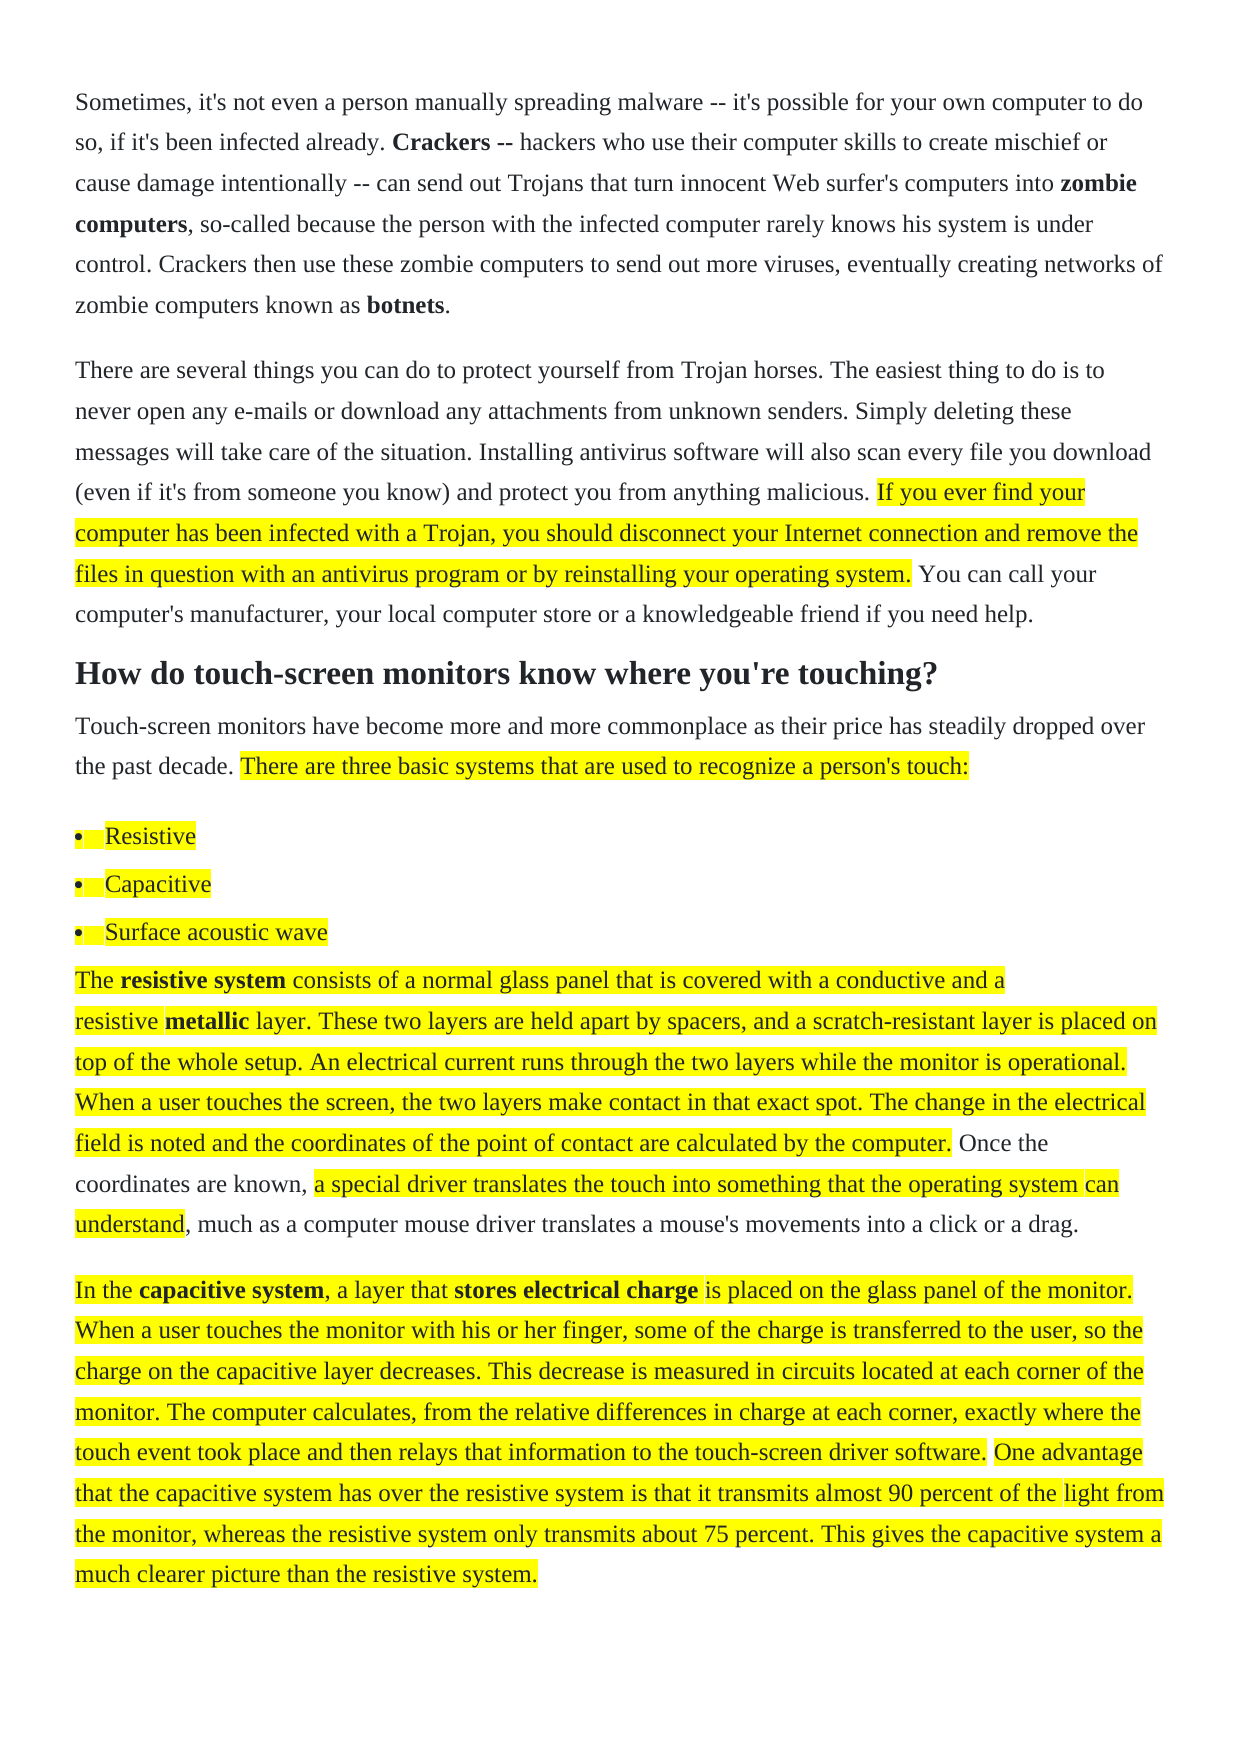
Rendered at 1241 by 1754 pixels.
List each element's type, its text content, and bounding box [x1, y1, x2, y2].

text In the capacitive system, a layer that stores electrical charge is placed on the glass panel of the monitor. When a user touches the monitor with his or her finger, some of the charge is transferred to the user, so the charge on the capacitive layer decreases. This decrease is measured in circuits located at each corner of the monitor. The computer calculates, from the relative differences in charge at each corner, exactly where the touch event took place and then relays that information to the touch-screen driver software. One advantage that the capacitive system has over the resistive system is that it transmits almost 90 percent of the light from the monitor, whereas the resistive system only transmits about 75 percent. This gives the capacitive system a much clearer picture than the resistive system. [75, 1263, 1165, 1588]
list Surface acoustic wave [75, 906, 1165, 946]
list Resistive [75, 809, 1165, 850]
subtitle How do touch-screen monitors know where you're touching? [75, 653, 1165, 691]
text The resistive system consists of a normal glass panel that is covered with a conductive and a resistive metallic layer. These two layers are held apart by spacers, and a scratch-resistant layer is placed on top of the whole setup. An electrical current runs through the two layers while the monitor is operational. When a user touches the screen, the two layers make contact in that exact spot. The change in the electrical field is noted and the coordinates of the point of contact are calculated by the computer. Once the coordinates are known, a special driver translates the touch into something that the operating system can understand, much as a computer mouse driver translates a mouse's movements into a click or a drag. [75, 954, 1165, 1238]
text There are several things you can do to protect yourself from Trojan horses. The easiest thing to do is to never open any e-mails or download any attachments from unknown senders. Simply deleting these messages will take care of the situation. Installing antivirus software will also scan every file you download (even if it's from someone you know) and protect you from anything malicious. If you ever find your computer has been infected with a Trojan, you should disconnect your Internet connection and remove the files in question with an antivirus program or by reinstalling your operating system. You can call your computer's manufacturer, your local computer store or a knowledgeable friend if you need help. [75, 344, 1165, 628]
text Touch-screen monitors have become more and more commonplace as their price has steadily dropped over the past decade. There are three basic systems that are used to recognize a person's touch: [75, 699, 1165, 780]
text Sometimes, it's not even a person manually spreading malware -- it's possible for your own computer to do so, if it's been infected already. Crackers -- hackers who use their computer skills to create mischief or cause damage intentionally -- can send out Trojans that turn innocent Web surfer's computers into zombie computers, so-called because the person with the infected computer rarely knows his system is under control. Crackers then use these zombie computers to send out more viruses, eventually creating networks of zombie computers known as botnets. [75, 75, 1165, 319]
list Capacitive [75, 857, 1165, 898]
